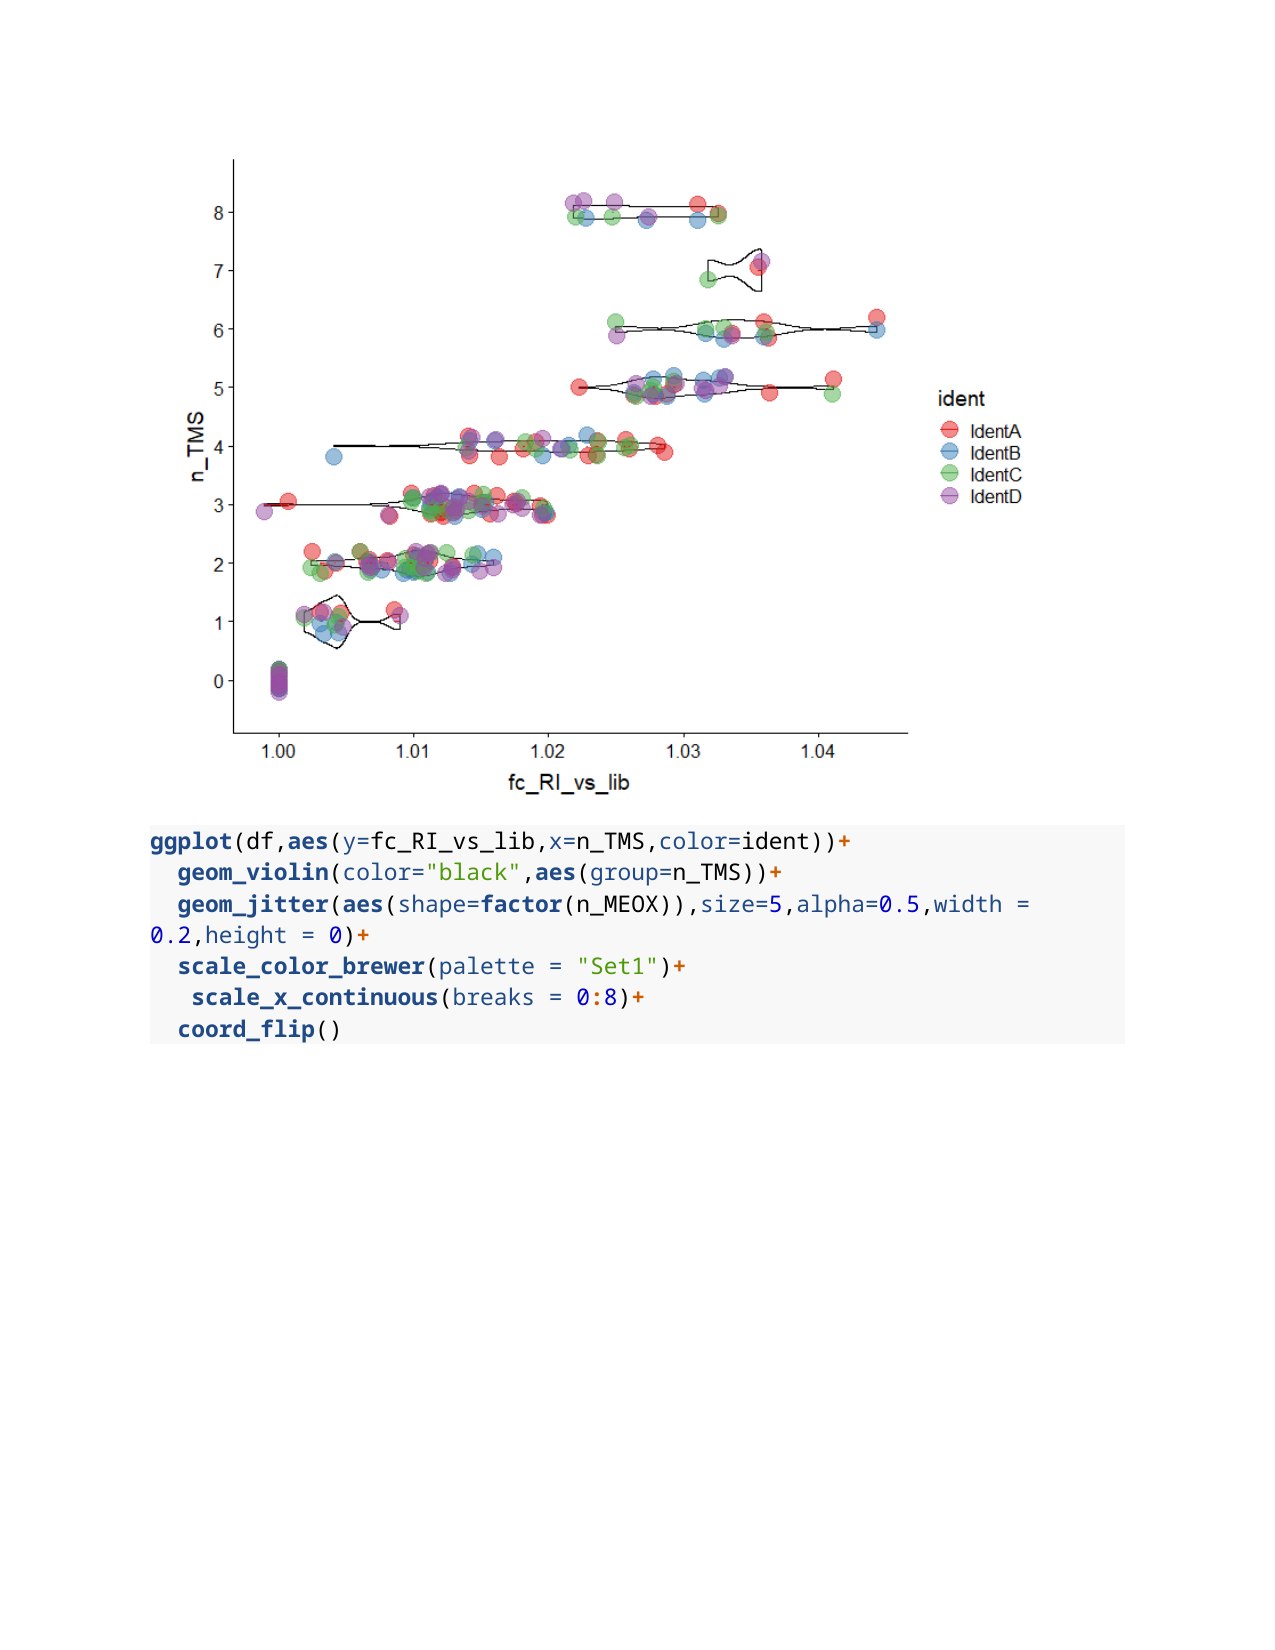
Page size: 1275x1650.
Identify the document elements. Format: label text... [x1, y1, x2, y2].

text ggplot(df,aes(y=fc_RI_vs_lib,x=n_TMS,color=ident))+ geom_violin(color="black",aes(group=n_TMS))+ geom_jitter(aes(shape=factor(n_MEOX)),size=5,alpha=0.5,width = 0.2,height = 0)+ scale_color_brewer(palette = "Set1")+ scale_x_continuous(breaks = 0:8)+ coord_flip() [150, 825, 1125, 1044]
picture [168, 150, 1044, 807]
